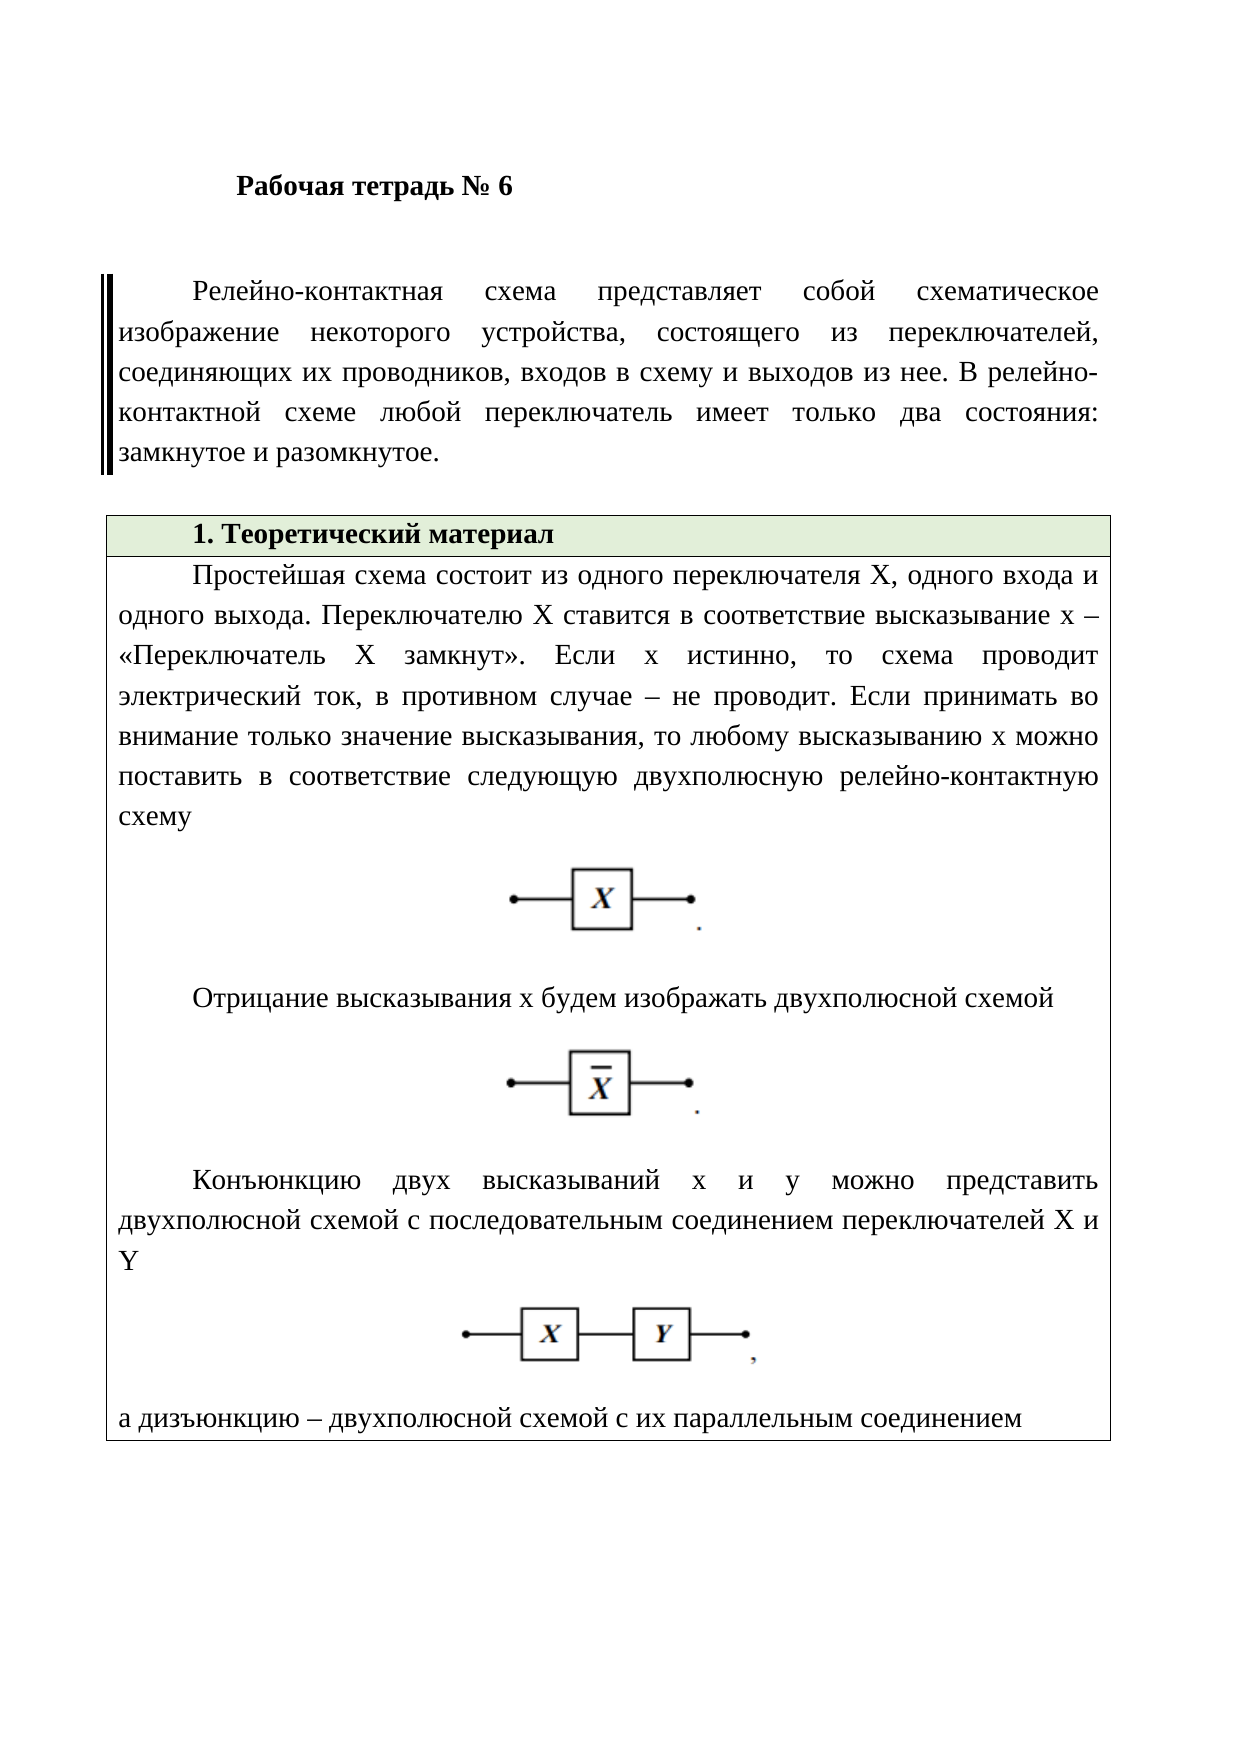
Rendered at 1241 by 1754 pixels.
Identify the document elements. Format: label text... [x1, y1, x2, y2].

picture [502, 851, 715, 951]
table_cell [107, 557, 1110, 1440]
text Рабочая тетрадь № 6 [236, 168, 1122, 202]
table_header Релейно-контактная схема представляет собой схематическое изображение некоторого устройства, состоящего из переключателей, соединяющих их проводников, входов в схему и выходов из нее. В релейно-контактной схеме любой переключатель имеет только два состояния: замкнутое и разомкнутое. [113, 274, 1111, 474]
picture [496, 1033, 722, 1133]
picture [452, 1295, 766, 1371]
table_header 1. Теоретический материал [107, 516, 1110, 556]
